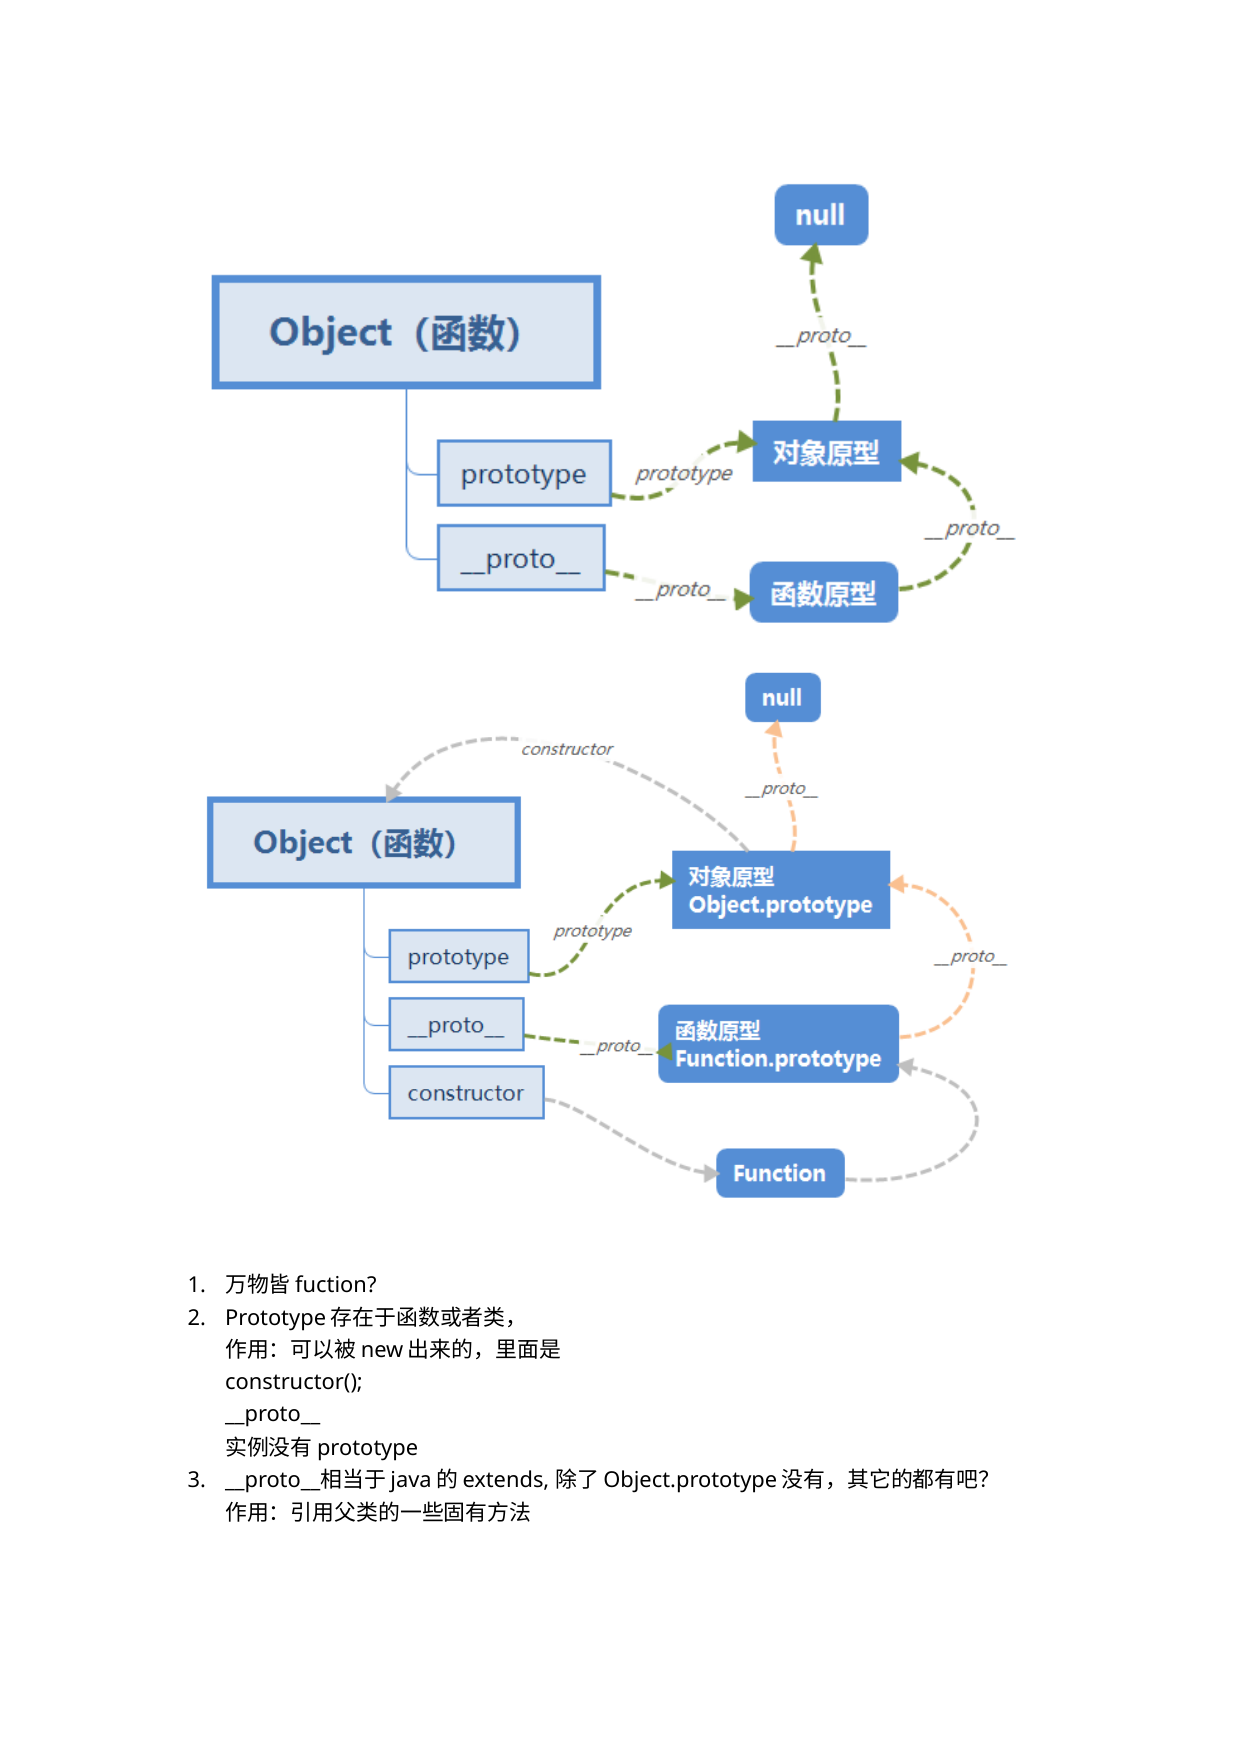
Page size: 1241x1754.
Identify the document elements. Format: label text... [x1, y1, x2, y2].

list Prototype存在于函数或者类， 作用：可以被new出来的，里面是 constructor(); __proto__ 实例没有prototype [187, 1299, 1053, 1462]
list 万物皆fuction? [187, 1267, 1053, 1299]
picture [187, 649, 1053, 1218]
list __proto__相当于java的extends, 除了Object.prototype没有，其它的都有吧？ 作用：引用父类的一些固有方法 [187, 1462, 1053, 1527]
picture [187, 162, 1044, 648]
